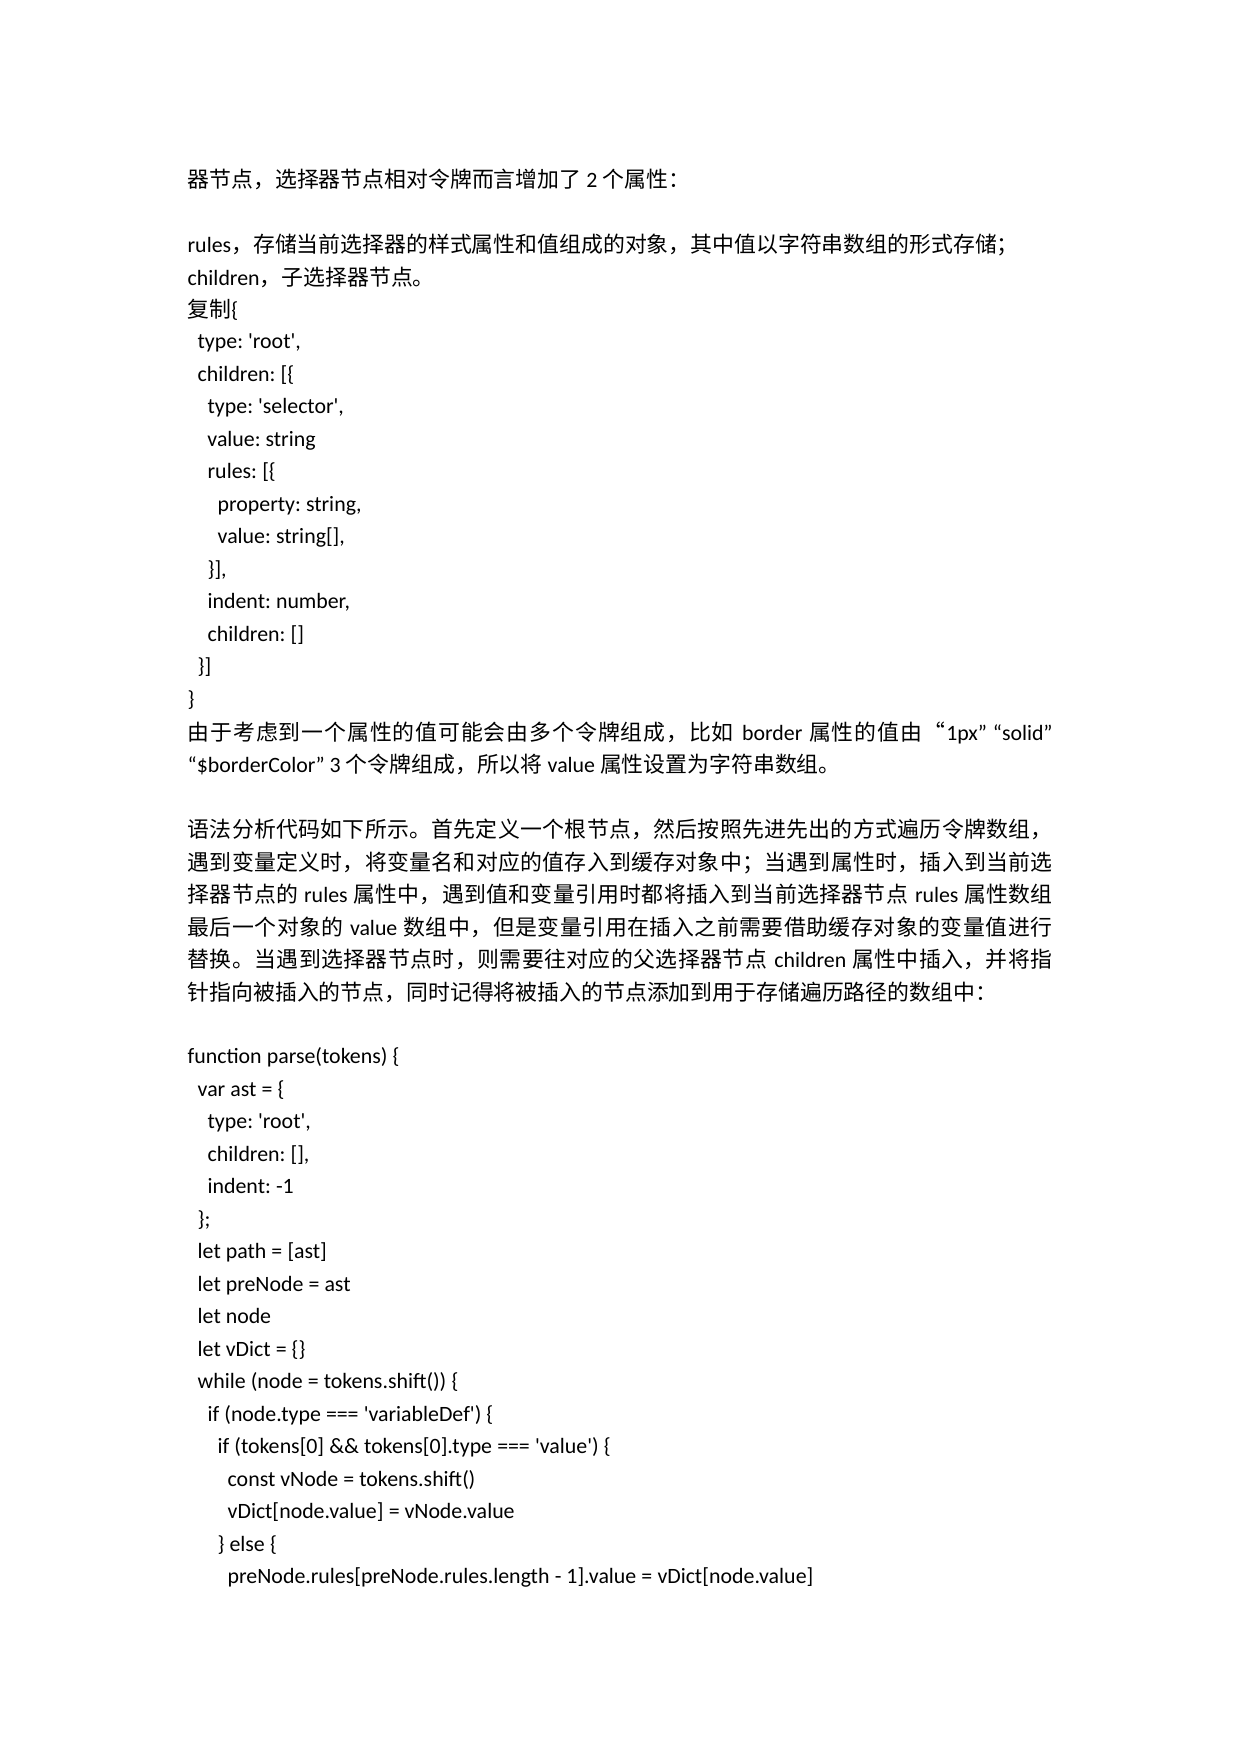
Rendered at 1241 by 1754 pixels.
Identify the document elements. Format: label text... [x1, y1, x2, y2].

text indent: number, [187, 584, 1053, 617]
text type: 'selector', [187, 389, 1053, 422]
text var ast = { [187, 1072, 1053, 1104]
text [187, 162, 1053, 194]
text value: string[], [187, 519, 1053, 552]
text const vNode = tokens.shift() [187, 1462, 1053, 1494]
text children: [], [187, 1137, 1053, 1169]
text children，子选择器节点。 [187, 259, 1053, 292]
text type: 'root', [187, 1104, 1053, 1137]
text rules: [{ [187, 454, 1053, 487]
text let path = [ast] [187, 1234, 1053, 1267]
text type: 'root', [187, 324, 1053, 357]
text if (node.type === 'variableDef') { [187, 1397, 1053, 1429]
text }], [187, 552, 1053, 584]
text vDict[node.value] = vNode.value [187, 1494, 1053, 1527]
text children: [] [187, 617, 1053, 649]
text preNode.rules[preNode.rules.length - 1].value = vDict[node.value] [187, 1559, 1053, 1592]
text value: string [187, 422, 1053, 454]
text property: string, [187, 487, 1053, 519]
text }] [187, 649, 1053, 682]
text 复制{ [187, 292, 1053, 324]
text rules，存储当前选择器的样式属性和值组成的对象，其中值以字符串数组的形式存储； [187, 227, 1053, 259]
text let node [187, 1299, 1053, 1332]
text function parse(tokens) { [187, 1039, 1053, 1072]
text } else { [187, 1527, 1053, 1559]
text } [187, 682, 1053, 714]
text if (tokens[0] && tokens[0].type === 'value') { [187, 1429, 1053, 1462]
text 由于考虑到一个属性的值可能会由多个令牌组成，比如 border 属性的值由“1px” “solid” “$borderColor” 3 个令牌组成，所以将 value 属性设置为字符串数组。 [187, 714, 1053, 779]
text indent: -1 [187, 1169, 1053, 1202]
text while (node = tokens.shift()) { [187, 1364, 1053, 1397]
text }; [187, 1202, 1053, 1234]
text let preNode = ast [187, 1267, 1053, 1299]
text 语法分析代码如下所示。首先定义一个根节点，然后按照先进先出的方式遍历令牌数组，遇到变量定义时，将变量名和对应的值存入到缓存对象中；当遇到属性时，插入到当前选择器节点的 rules 属性中，遇到值和变量引用时都将插入到当前选择器节点 rules 属性数组最后一个对象的 value 数组中，但是变量引用在插入之前需要借助缓存对象的变量值进行替换。当遇到选择器节点时，则需要往对应的父选择器节点 children 属性中插入，并将指针指向被插入的节点，同时记得将被插入的节点添加到用于存储遍历路径的数组中： [187, 812, 1053, 1007]
text let vDict = {} [187, 1332, 1053, 1364]
text children: [{ [187, 357, 1053, 389]
